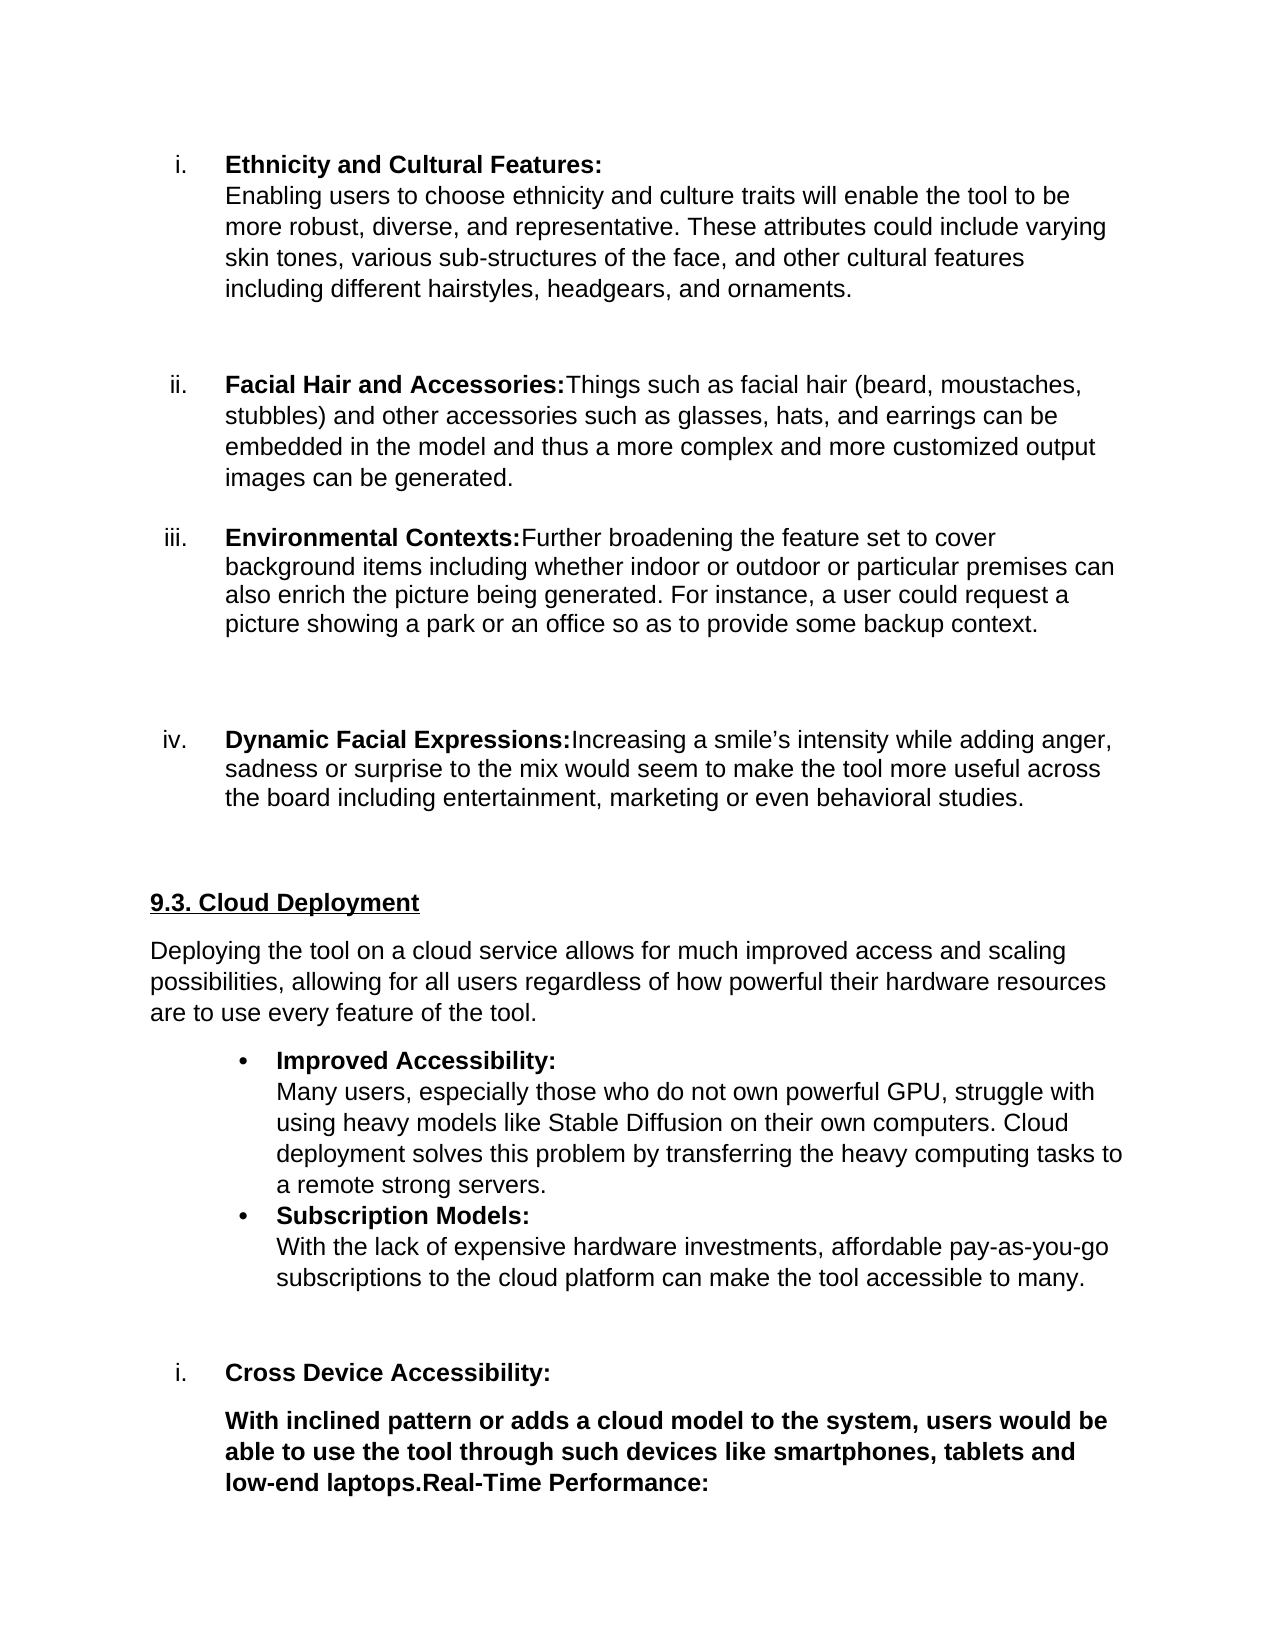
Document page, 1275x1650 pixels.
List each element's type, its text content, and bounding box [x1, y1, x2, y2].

list Dynamic Facial Expressions:Increasing a smile’s intensity while adding anger, sadness or surprise to the mix would seem to make the tool more useful across the board including entertainment, marketing or even behavioral studies. [187, 725, 1125, 811]
list Facial Hair and Accessories:Things such as facial hair (beard, moustaches, stubbles) and other accessories such as glasses, hats, and earrings can be embedded in the model and thus a more complex and more customized output images can be generated. [187, 369, 1125, 491]
text 9.3. Cloud Deployment [150, 888, 1125, 917]
list Improved Accessibility: Many users, especially those who do not own powerful GPU, struggle with using heavy models like Stable Diffusion on their own computers. Cloud deployment solves this problem by transferring the heavy computing tasks to a remote strong servers. [238, 1046, 1125, 1198]
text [225, 1406, 1125, 1497]
list Cross Device Accessibility: [187, 1358, 1125, 1387]
list With the lack of expensive hardware investments, affordable pay-as-you-go subscriptions to the cloud platform can make the tool accessible to many. [276, 1232, 1125, 1292]
text Deploying the tool on a cloud service allows for much improved access and scaling possibilities, allowing for all users regardless of how powerful their hardware resources are to use every feature of the tool. [150, 936, 1125, 1027]
list Environmental Contexts:Further broadening the feature set to cover background items including whether indoor or outdoor or particular premises can also enrich the picture being generated. For instance, a user could request a picture showing a park or an office so as to provide some backup context. [187, 523, 1125, 638]
list Subscription Models: [238, 1201, 1125, 1229]
list Ethnicity and Cultural Features: Enabling users to choose ethnicity and culture traits will enable the tool to be more robust, diverse, and representative. These attributes could include varying skin tones, various sub-structures of the face, and other cultural features including different hairstyles, headgears, and ornaments. [187, 150, 1125, 303]
